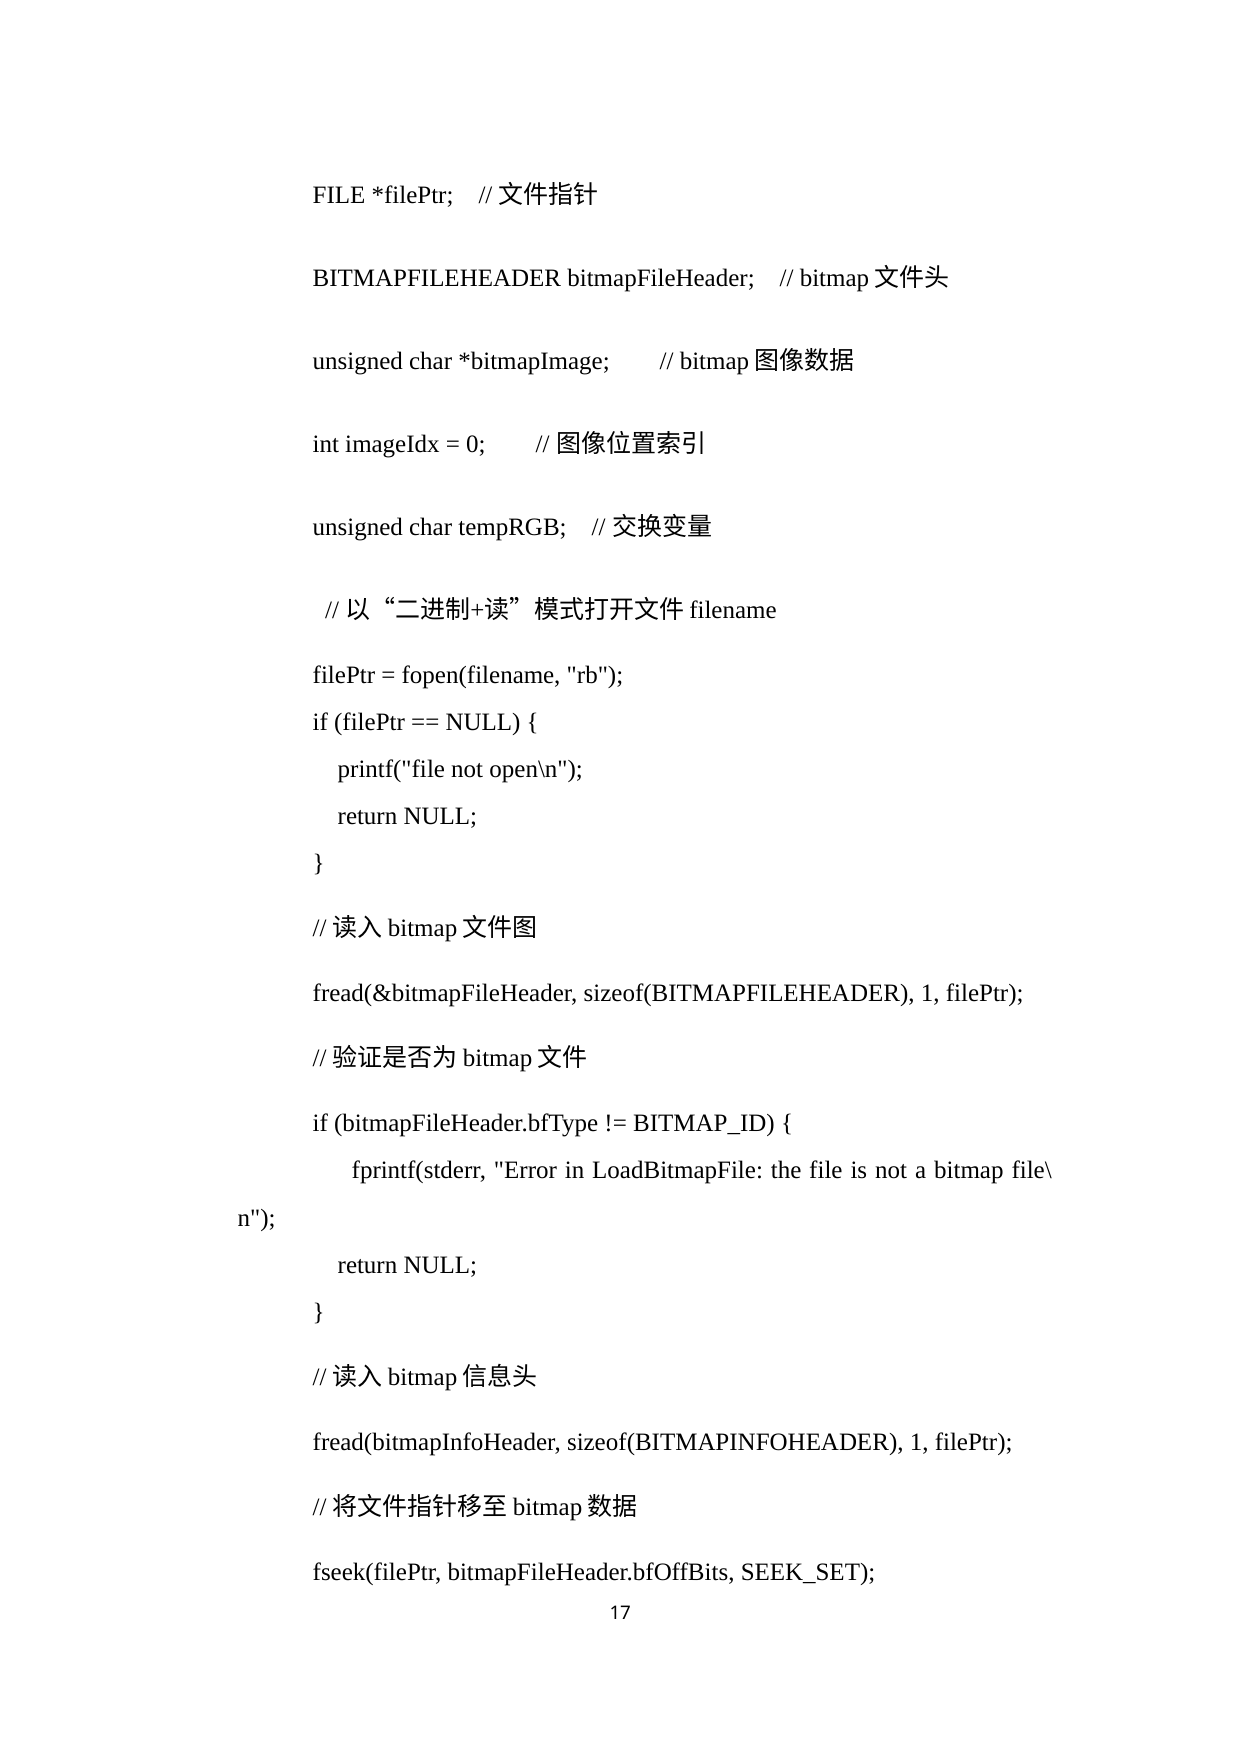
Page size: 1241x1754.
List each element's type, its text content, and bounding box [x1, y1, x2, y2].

list filePtr = fopen(filename, "rb"); [237, 658, 1053, 691]
list printf("file not open\n"); [237, 752, 1053, 785]
list return NULL; [237, 1248, 1053, 1281]
list FILE *filePtr; // 文件指针 [237, 160, 1053, 225]
list fseek(filePtr, bitmapFileHeader.bfOffBits, SEEK_SET); [237, 1555, 1053, 1588]
list return NULL; [237, 799, 1053, 832]
list fprintf(stderr, "Error in LoadBitmapFile: the file is not a bitmap file\n"); [237, 1153, 1053, 1234]
list // 验证是否为bitmap文件 [237, 1023, 1053, 1088]
list unsigned char tempRGB; // 交换变量 [237, 492, 1053, 557]
list // 读入bitmap文件图 [237, 893, 1053, 958]
list int imageIdx = 0; // 图像位置索引 [237, 409, 1053, 474]
list if (filePtr == NULL) { [237, 705, 1053, 738]
list BITMAPFILEHEADER bitmapFileHeader; // bitmap文件头 [237, 243, 1053, 308]
list fread(&bitmapFileHeader, sizeof(BITMAPFILEHEADER), 1, filePtr); [237, 976, 1053, 1008]
list } [237, 1295, 1053, 1328]
list // 读入bitmap信息头 [237, 1342, 1053, 1407]
list } [237, 846, 1053, 878]
list if (bitmapFileHeader.bfType != BITMAP_ID) { [237, 1106, 1053, 1138]
list fread(bitmapInfoHeader, sizeof(BITMAPINFOHEADER), 1, filePtr); [237, 1425, 1053, 1458]
list unsigned char *bitmapImage; // bitmap图像数据 [237, 326, 1053, 391]
text // 以“二进制+读”模式打开文件filename [187, 575, 1053, 640]
list // 将文件指针移至bitmap数据 [237, 1472, 1053, 1537]
